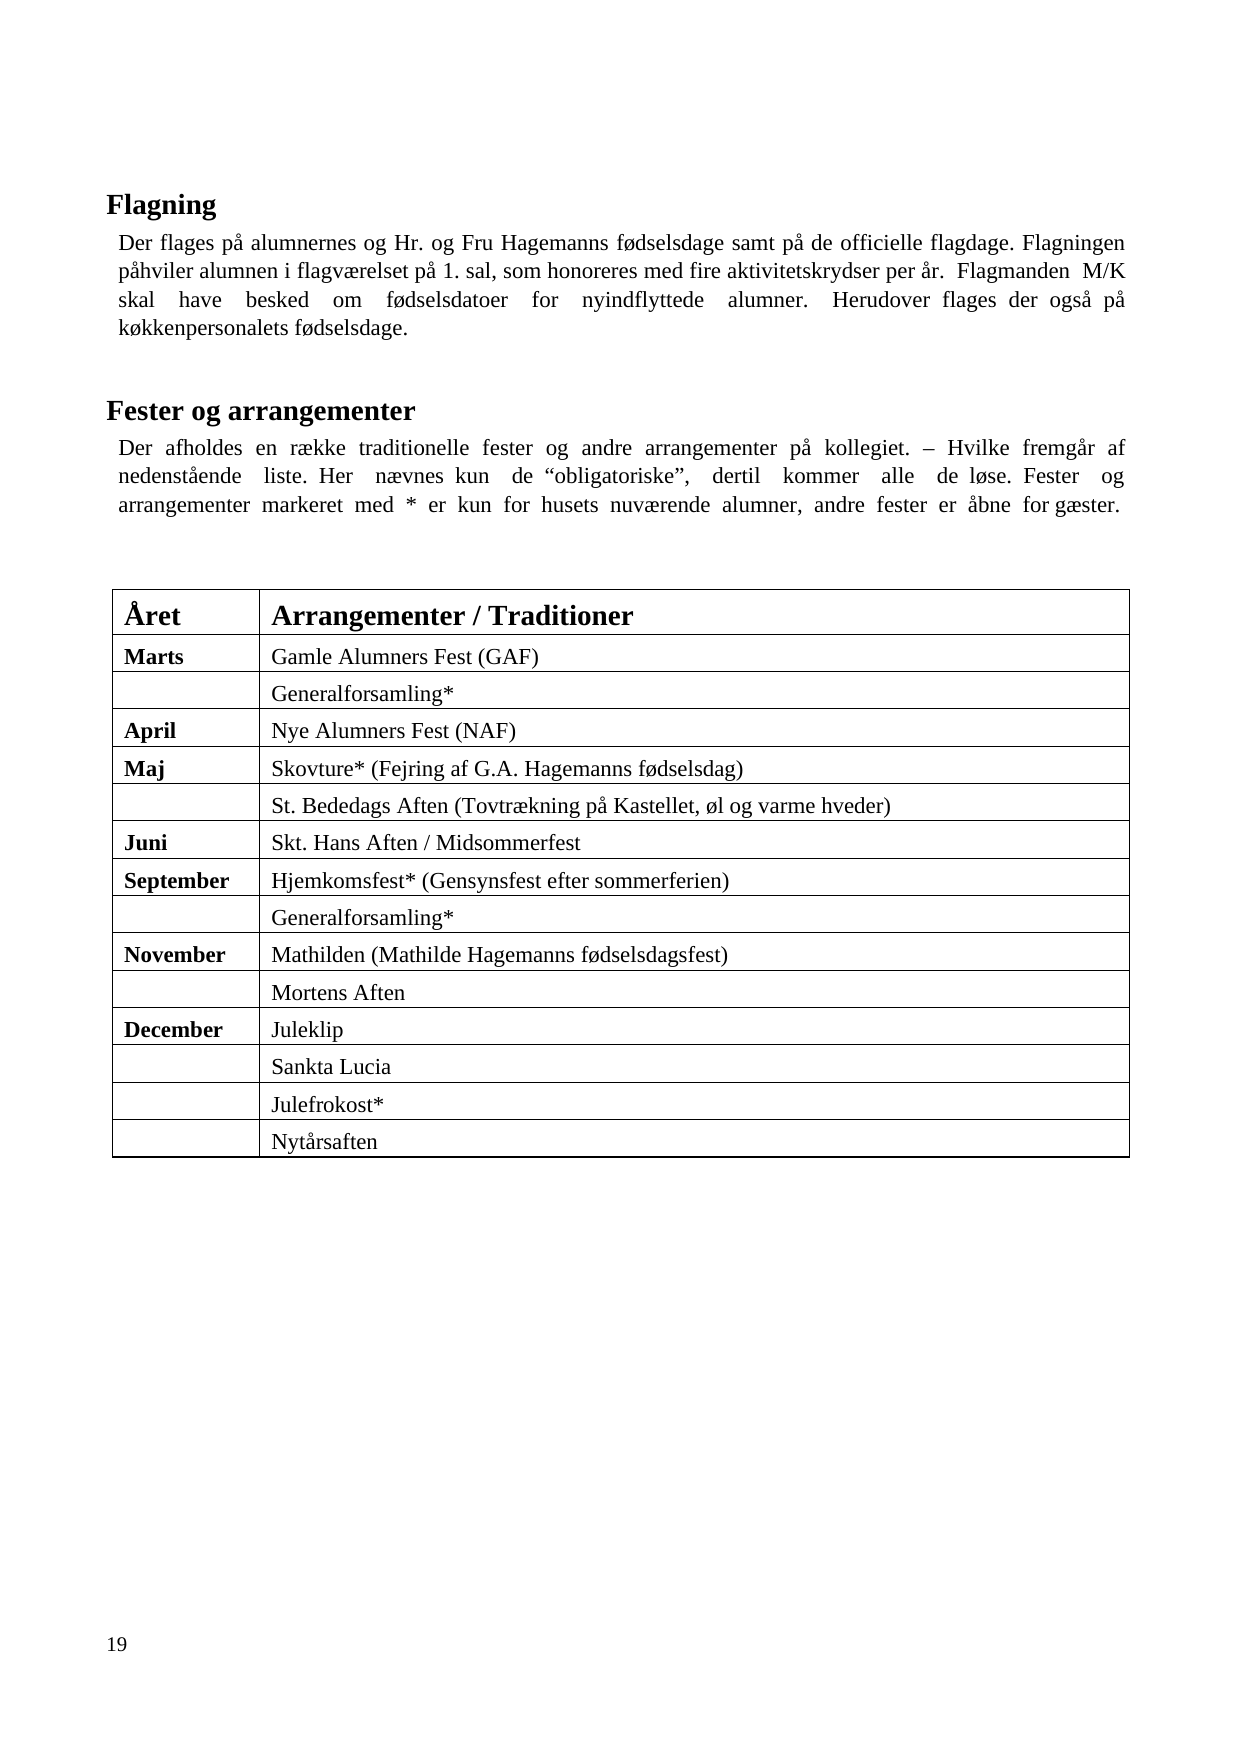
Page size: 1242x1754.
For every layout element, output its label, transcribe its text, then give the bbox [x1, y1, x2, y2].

table_cell [113, 896, 259, 932]
table_cell April [113, 709, 259, 746]
table_cell [113, 971, 259, 1007]
table_cell Skovture* (Fejring af G.A. Hagemanns fødselsdag) [260, 747, 1129, 783]
table_header Året [113, 590, 259, 633]
table_cell Gamle Alumners Fest (GAF) [260, 635, 1129, 671]
table_cell Juleklip [260, 1008, 1129, 1044]
subtitle Flagning [106, 187, 1135, 221]
table_cell Skt. Hans Aften / Midsommerfest [260, 821, 1129, 857]
table_cell Generalforsamling* [260, 896, 1129, 932]
table_cell [113, 784, 259, 820]
table_cell Marts [113, 635, 259, 671]
table_cell [113, 672, 259, 708]
table_cell Juni [113, 821, 259, 857]
text Der flages på alumnernes og Hr. og Fru Hagemanns fødselsdage samt på de officielle flagdage. Flagningen påhviler alumnen i flagværelset på 1. sal, som honoreres med fire aktivitetskrydser per år. Flagmanden M/K skal have besked om fødselsdatoer for nyindflyttede alumner. Herudover flages der også på køkkenpersonalets fødselsdage. [118, 229, 1127, 341]
table_cell Hjemkomsfest* (Gensynsfest efter sommerferien) [260, 859, 1129, 895]
subtitle Fester og arrangementer [106, 393, 1135, 426]
text Der afholdes en række traditionelle fester og andre arrangementer på kollegiet. – Hvilke fremgår af nedenstående liste. Her nævnes kun de “obligatoriske”, dertil kommer alle de løse. Fester og arrangementer markeret med * er kun for husets nuværende alumner, andre fester er åbne for gæster. [118, 434, 1127, 517]
table_header Arrangementer / Traditioner [260, 590, 1129, 633]
table_cell Nytårsaften [260, 1120, 1129, 1156]
table_cell Generalforsamling* [260, 672, 1129, 708]
table_cell December [113, 1008, 259, 1044]
table_cell Nye Alumners Fest (NAF) [260, 709, 1129, 746]
table_cell November [113, 933, 259, 969]
table_cell [113, 1120, 259, 1156]
table_cell September [113, 859, 259, 895]
table_cell [113, 1083, 259, 1119]
table_cell Sankta Lucia [260, 1045, 1129, 1082]
table_cell Julefrokost* [260, 1083, 1129, 1119]
table_cell Mortens Aften [260, 971, 1129, 1007]
table_cell St. Bededags Aften (Tovtrækning på Kastellet, øl og varme hveder) [260, 784, 1129, 820]
table_cell [113, 1045, 259, 1082]
table_cell Maj [113, 747, 259, 783]
table_cell Mathilden (Mathilde Hagemanns fødselsdagsfest) [260, 933, 1129, 969]
